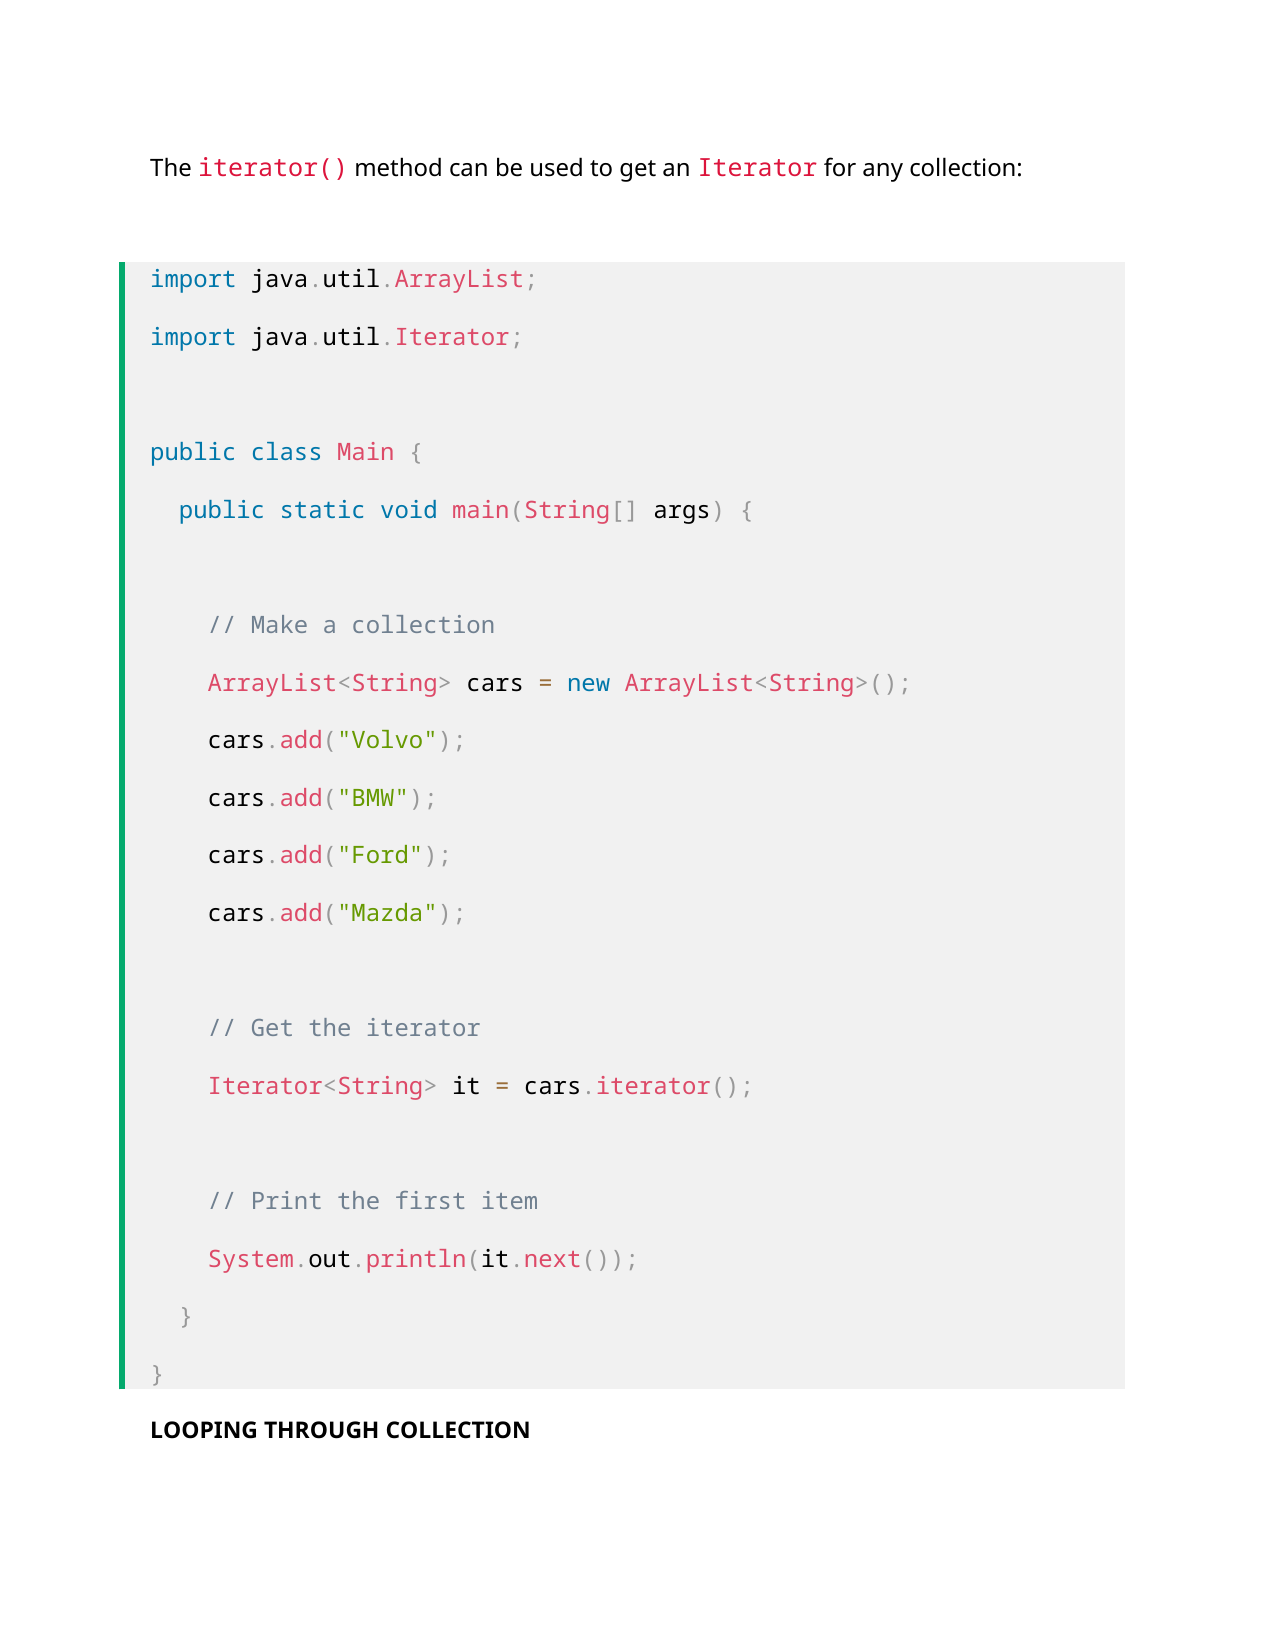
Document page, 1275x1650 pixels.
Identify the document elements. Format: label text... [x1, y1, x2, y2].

text cars.add("Ford"); [125, 838, 1125, 871]
text The iterator() method can be used to get an Iterator for any collection: [150, 150, 1125, 184]
text import java.util.Iterator; [125, 320, 1125, 352]
text public class Main { [125, 435, 1125, 468]
text System.out.println(it.next()); [125, 1241, 1125, 1274]
text import java.util.ArrayList; [125, 262, 1125, 295]
text cars.add("Mazda"); [125, 896, 1125, 928]
text // Make a collection [125, 608, 1125, 640]
text } [125, 1357, 1125, 1389]
text Iterator<String> it = cars.iterator(); [125, 1069, 1125, 1101]
text // Get the iterator [125, 1011, 1125, 1044]
text // Print the first item [125, 1184, 1125, 1216]
text cars.add("BMW"); [125, 781, 1125, 813]
text } [125, 1299, 1125, 1332]
text public static void main(String[] args) { [125, 493, 1125, 525]
text ArrayList<String> cars = new ArrayList<String>(); [125, 665, 1125, 698]
text LOOPING THROUGH COLLECTION [150, 1414, 1125, 1446]
text cars.add("Volvo"); [125, 723, 1125, 756]
